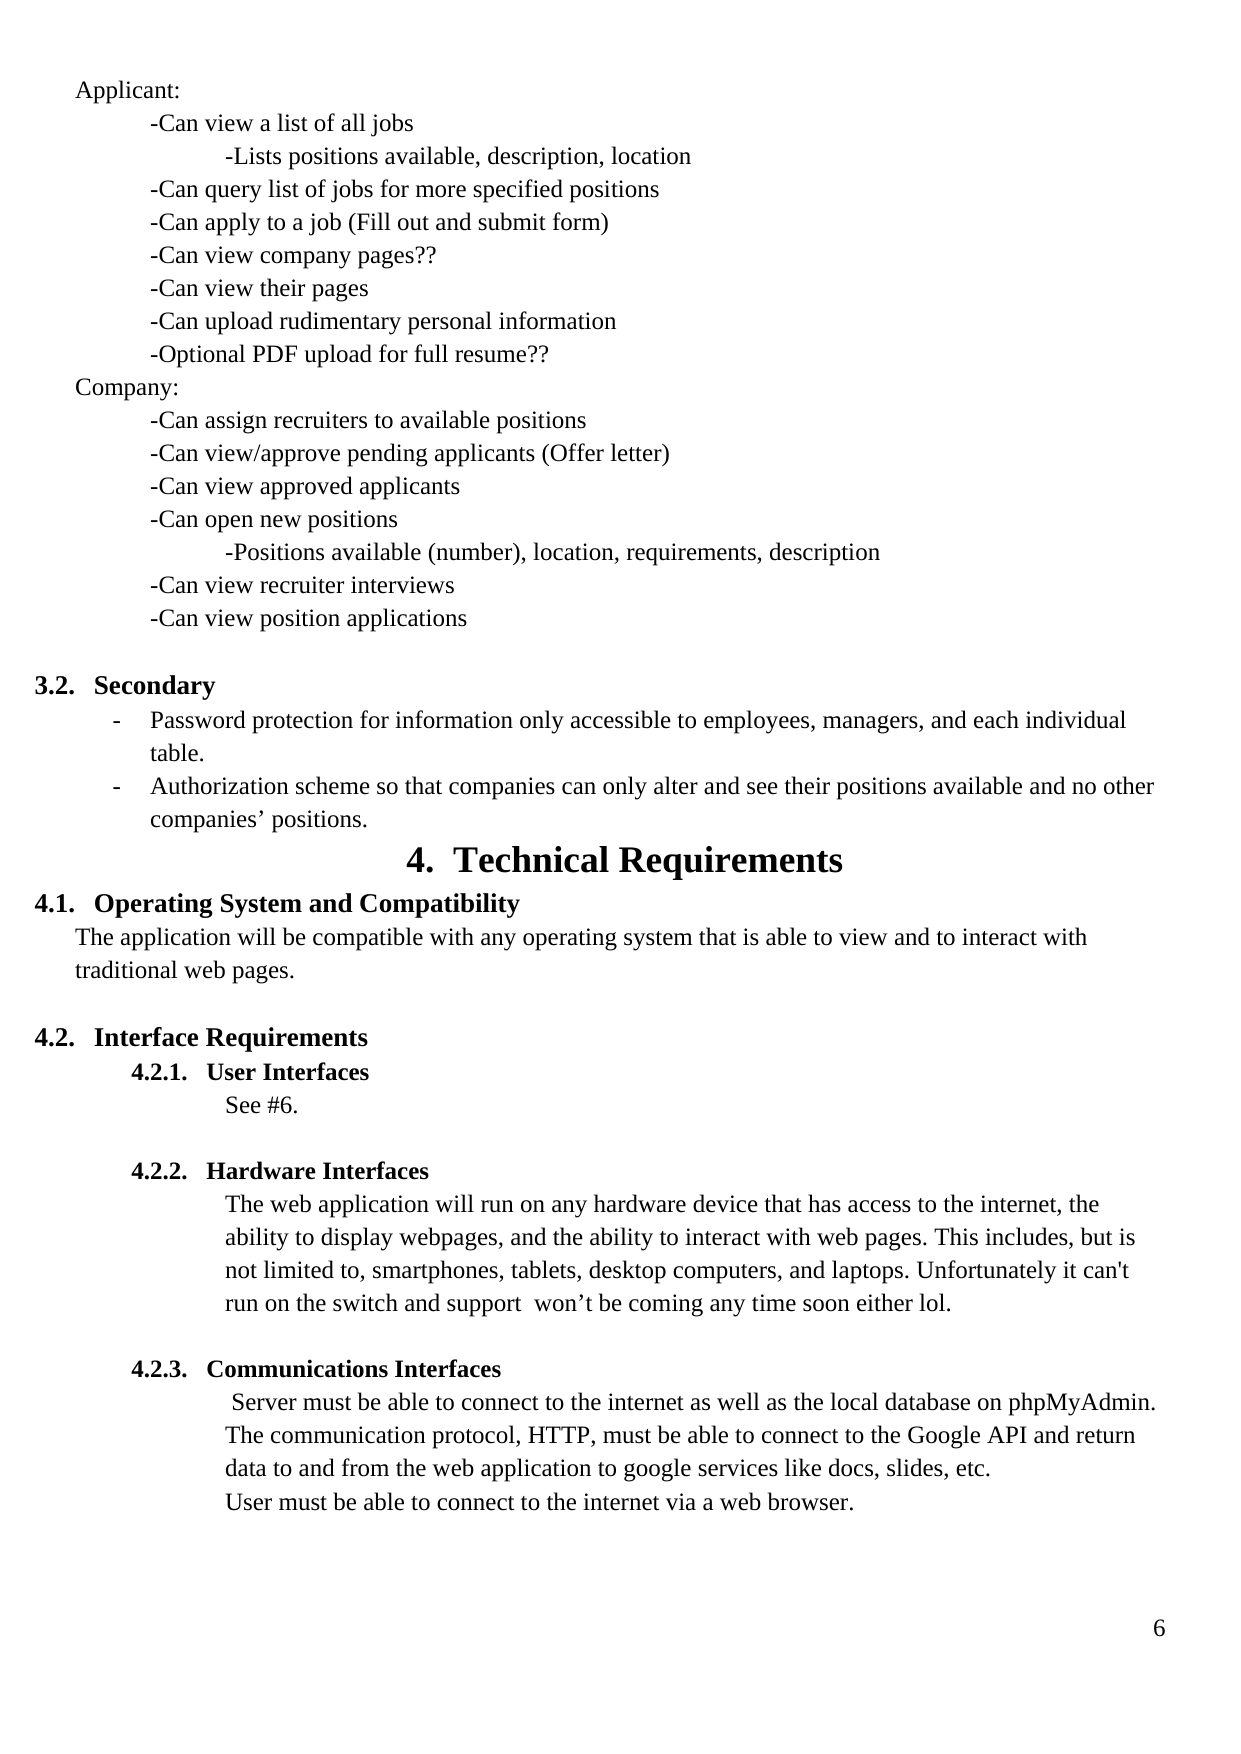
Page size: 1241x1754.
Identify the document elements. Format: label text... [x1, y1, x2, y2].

text The application will be compatible with any operating system that is able to view and to interact with traditional web pages. [75, 922, 1165, 984]
text See #6. [225, 1090, 1165, 1119]
subtitle Hardware Interfaces [187, 1156, 1165, 1185]
text -Can view/approve pending applicants (Offer letter) [75, 438, 1165, 467]
text -Can view position applications [75, 603, 1165, 632]
text Server must be able to connect to the internet as well as the local database on phpMyAdmin. [225, 1387, 1165, 1416]
subtitle Interface Requirements [75, 1022, 1165, 1053]
text The web application will run on any hardware device that has access to the internet, the ability to display webpages, and the ability to interact with web pages. This includes, but is not limited to, smartphones, tablets, desktop computers, and laptops. Unfortunately it can't run on the switch and support won’t be coming any time soon either lol. [225, 1189, 1165, 1317]
text -Can assign recruiters to available positions [75, 405, 1165, 434]
subtitle Secondary [75, 669, 1165, 701]
text -Positions available (number), location, requirements, description [75, 537, 1165, 566]
text -Can view recruiter interviews [75, 570, 1165, 599]
text Company: [75, 372, 1165, 401]
subtitle Operating System and Compatibility [75, 887, 1165, 918]
text -Can view their pages [75, 273, 1165, 302]
text -Can view company pages?? [75, 240, 1165, 269]
subtitle User Interfaces [187, 1057, 1165, 1086]
text -Can query list of jobs for more specified positions [75, 174, 1165, 203]
subtitle Communications Interfaces [187, 1354, 1165, 1383]
text -Can apply to a job (Fill out and submit form) [75, 207, 1165, 236]
list Authorization scheme so that companies can only alter and see their positions available and no other companies’ positions. [112, 771, 1165, 833]
text Applicant: [75, 75, 1165, 104]
text -Lists positions available, description, location [75, 141, 1165, 170]
text -Can view approved applicants [75, 471, 1165, 500]
text -Can upload rudimentary personal information [75, 306, 1165, 335]
text -Can open new positions [75, 504, 1165, 533]
text -Can view a list of all jobs [75, 108, 1165, 137]
list Password protection for information only accessible to employees, managers, and each individual table. [112, 705, 1165, 767]
text -Optional PDF upload for full resume?? [75, 339, 1165, 368]
text User must be able to connect to the internet via a web browser. [225, 1487, 1165, 1515]
subtitle Technical Requirements [112, 837, 1165, 880]
